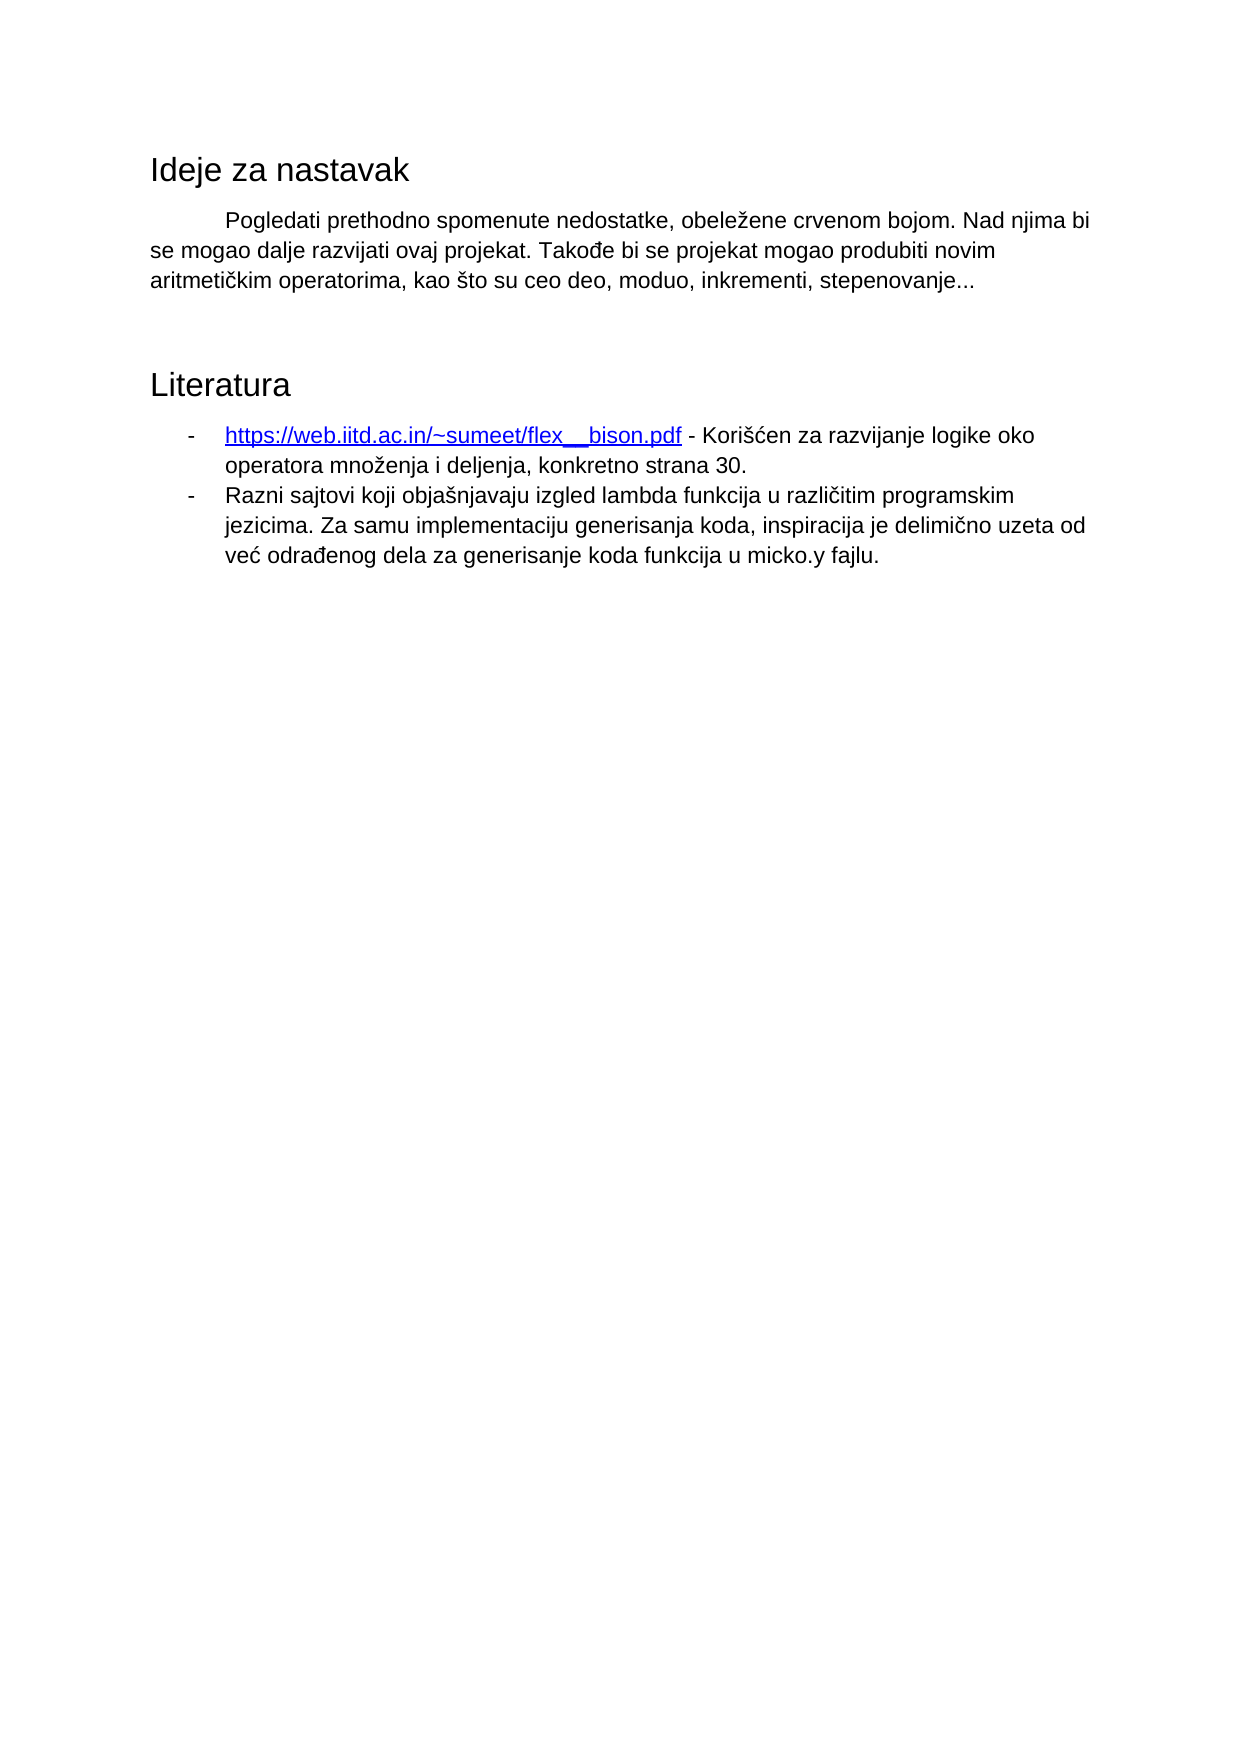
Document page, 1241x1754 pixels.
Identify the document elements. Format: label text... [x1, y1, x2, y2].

list https://web.iitd.ac.in/~sumeet/flex__bison.pdf - Korišćen za razvijanje logike oko operatora množenja i deljenja, konkretno strana 30. [187, 422, 1090, 478]
subtitle Literatura [150, 365, 1090, 403]
subtitle Ideje za nastavak [150, 150, 1090, 188]
text Pogledati prethodno spomenute nedostatke, obeležene crvenom bojom. Nad njima bi se mogao dalje razvijati ovaj projekat. Takođe bi se projekat mogao produbiti novim aritmetičkim operatorima, kao što su ceo deo, moduo, inkrementi, stepenovanje... [150, 207, 1090, 293]
list Razni sajtovi koji objašnjavaju izgled lambda funkcija u različitim programskim jezicima. Za samu implementaciju generisanja koda, inspiracija je delimično uzeta od već odrađenog dela za generisanje koda funkcija u micko.y fajlu. [187, 482, 1090, 569]
